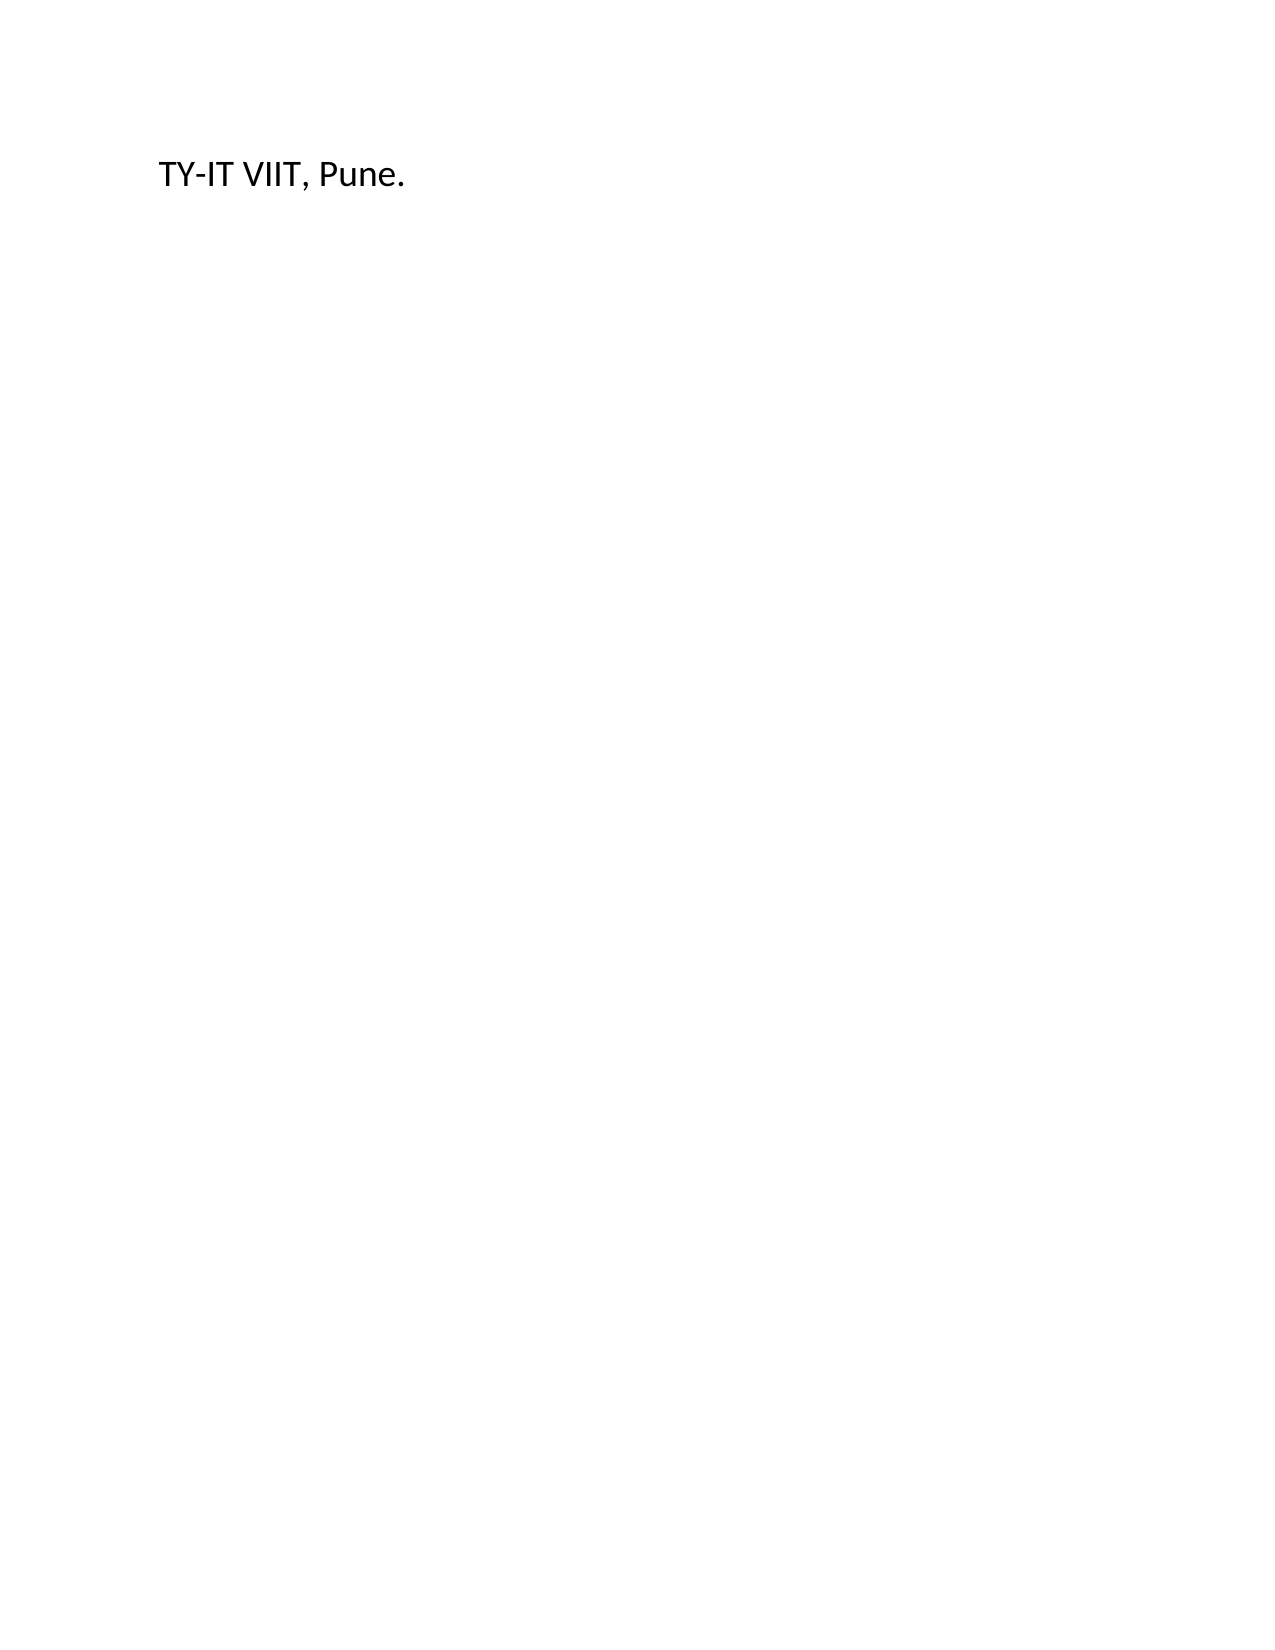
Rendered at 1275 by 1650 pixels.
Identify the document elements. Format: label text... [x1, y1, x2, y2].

text TY-IT VIIT, Pune. [150, 150, 1125, 196]
